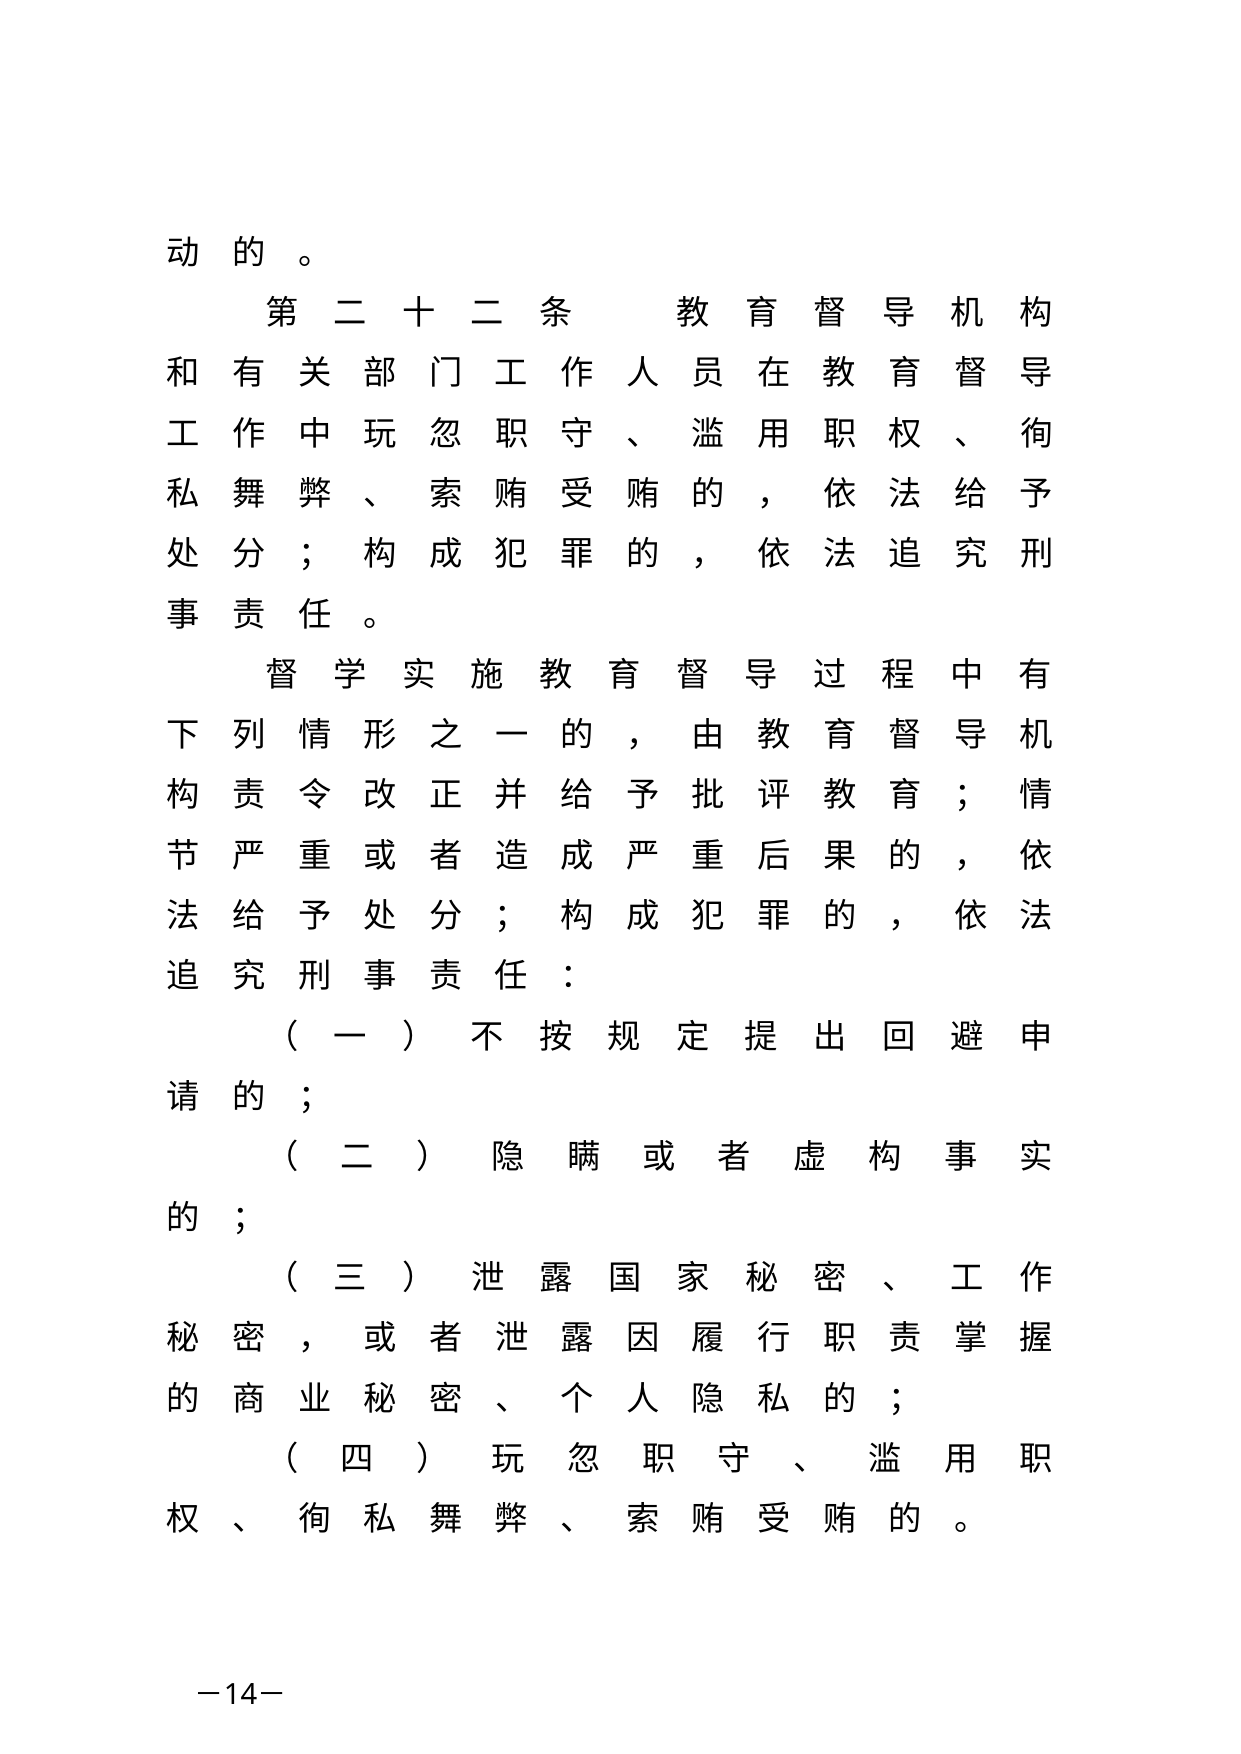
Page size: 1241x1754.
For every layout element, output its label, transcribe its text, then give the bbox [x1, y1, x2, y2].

text （四）玩忽职守、滥用职权、徇私舞弊、索贿受贿的。 [167, 1426, 1085, 1546]
text （五）其他严重妨碍督导活动的。 [167, 219, 1085, 280]
text 第二十二条 教育督导机构和有关部门工作人员在教育督导工作中玩忽职守、滥用职权、徇私舞弊、索贿受贿的，依法给予处分；构成犯罪的，依法追究刑事责任。 [167, 280, 1085, 642]
text （一）不按规定提出回避申请的； [167, 1003, 1085, 1124]
text （三）泄露国家秘密、工作秘密，或者泄露因履行职责掌握的商业秘密、个人隐私的； [167, 1245, 1085, 1426]
text （二）隐瞒或者虚构事实的； [167, 1124, 1085, 1245]
text 督学实施教育督导过程中有下列情形之一的，由教育督导机构责令改正并给予批评教育；情节严重或者造成严重后果的，依法给予处分；构成犯罪的，依法追究刑事责任： [167, 642, 1085, 1003]
